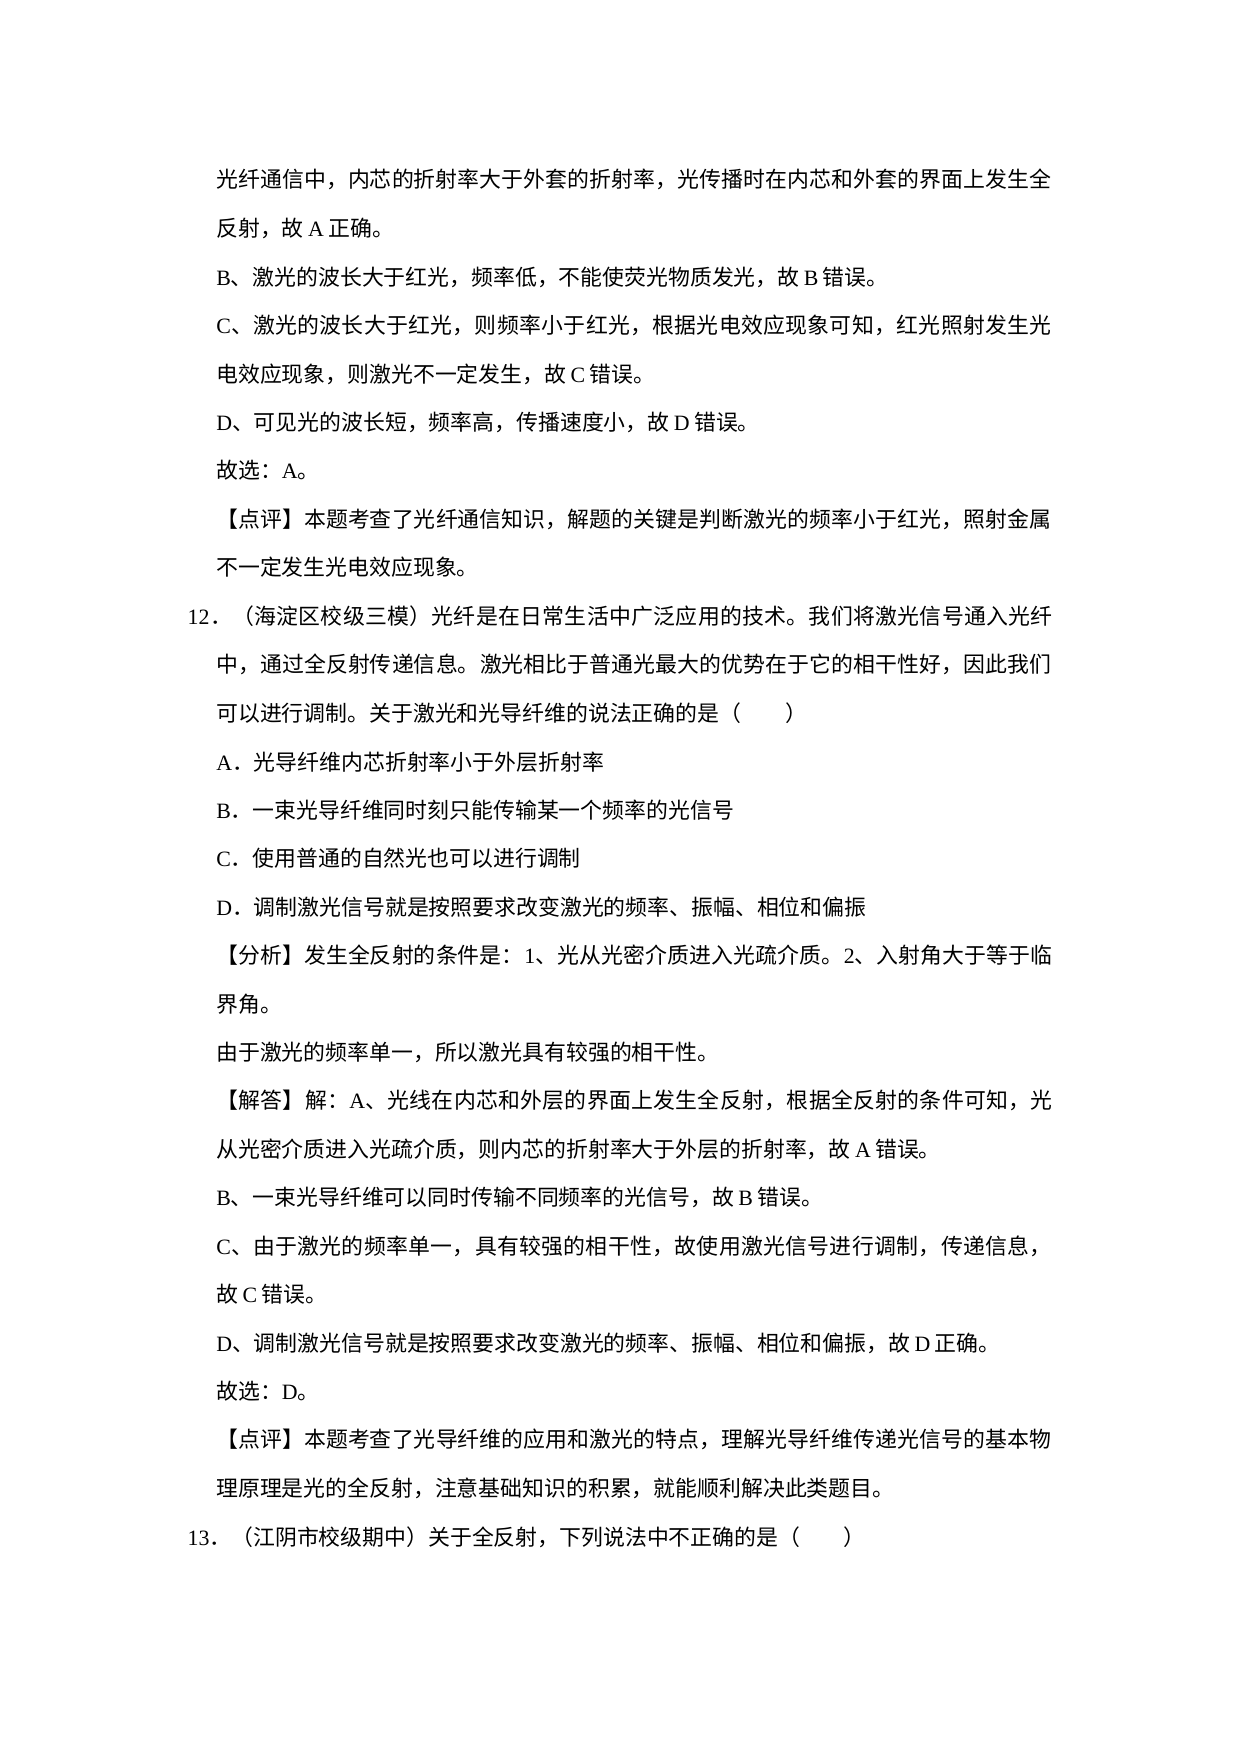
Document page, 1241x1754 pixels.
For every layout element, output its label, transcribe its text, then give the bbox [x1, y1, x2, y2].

text 【点评】本题考查了光纤通信知识，解题的关键是判断激光的频率小于红光，照射金属不一定发生光电效应现象。 [216, 501, 1053, 582]
text A．光导纤维内芯折射率小于外层折射率 [187, 744, 1053, 777]
text C、由于激光的频率单一，具有较强的相干性，故使用激光信号进行调制，传递信息，故C错误。 [216, 1228, 1053, 1309]
text 故选：A。 [216, 453, 1053, 485]
text 【点评】本题考查了光导纤维的应用和激光的特点，理解光导纤维传递光信号的基本物理原理是光的全反射，注意基础知识的积累，就能顺利解决此类题目。 [216, 1422, 1053, 1503]
text D、调制激光信号就是按照要求改变激光的频率、振幅、相位和偏振，故D正确。 [216, 1325, 1053, 1358]
text B、激光的波长大于红光，频率低，不能使荧光物质发光，故B错误。 [216, 259, 1053, 292]
text C、激光的波长大于红光，则频率小于红光，根据光电效应现象可知，红光照射发生光电效应现象，则激光不一定发生，故C错误。 [216, 307, 1053, 389]
text D．调制激光信号就是按照要求改变激光的频率、振幅、相位和偏振 [187, 889, 1053, 922]
text 【解答】解：A、光线在内芯和外层的界面上发生全反射，根据全反射的条件可知，光从光密介质进入光疏介质，则内芯的折射率大于外层的折射率，故A错误。 [216, 1083, 1053, 1164]
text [216, 162, 1053, 243]
text 12．（海淀区校级三模）光纤是在日常生活中广泛应用的技术。我们将激光信号通入光纤中，通过全反射传递信息。激光相比于普通光最大的优势在于它的相干性好，因此我们可以进行调制。关于激光和光导纤维的说法正确的是（ ） [187, 598, 1053, 728]
text 由于激光的频率单一，所以激光具有较强的相干性。 [216, 1034, 1053, 1067]
text C．使用普通的自然光也可以进行调制 [187, 841, 1053, 873]
text 【分析】发生全反射的条件是：1、光从光密介质进入光疏介质。2、入射角大于等于临界角。 [216, 937, 1053, 1019]
text D、可见光的波长短，频率高，传播速度小，故D错误。 [216, 404, 1053, 437]
text 13．（江阴市校级期中）关于全反射，下列说法中不正确的是（ ） [187, 1519, 1053, 1552]
text B、一束光导纤维可以同时传输不同频率的光信号，故B错误。 [216, 1180, 1053, 1212]
text 故选：D。 [216, 1374, 1053, 1406]
text B．一束光导纤维同时刻只能传输某一个频率的光信号 [187, 792, 1053, 825]
